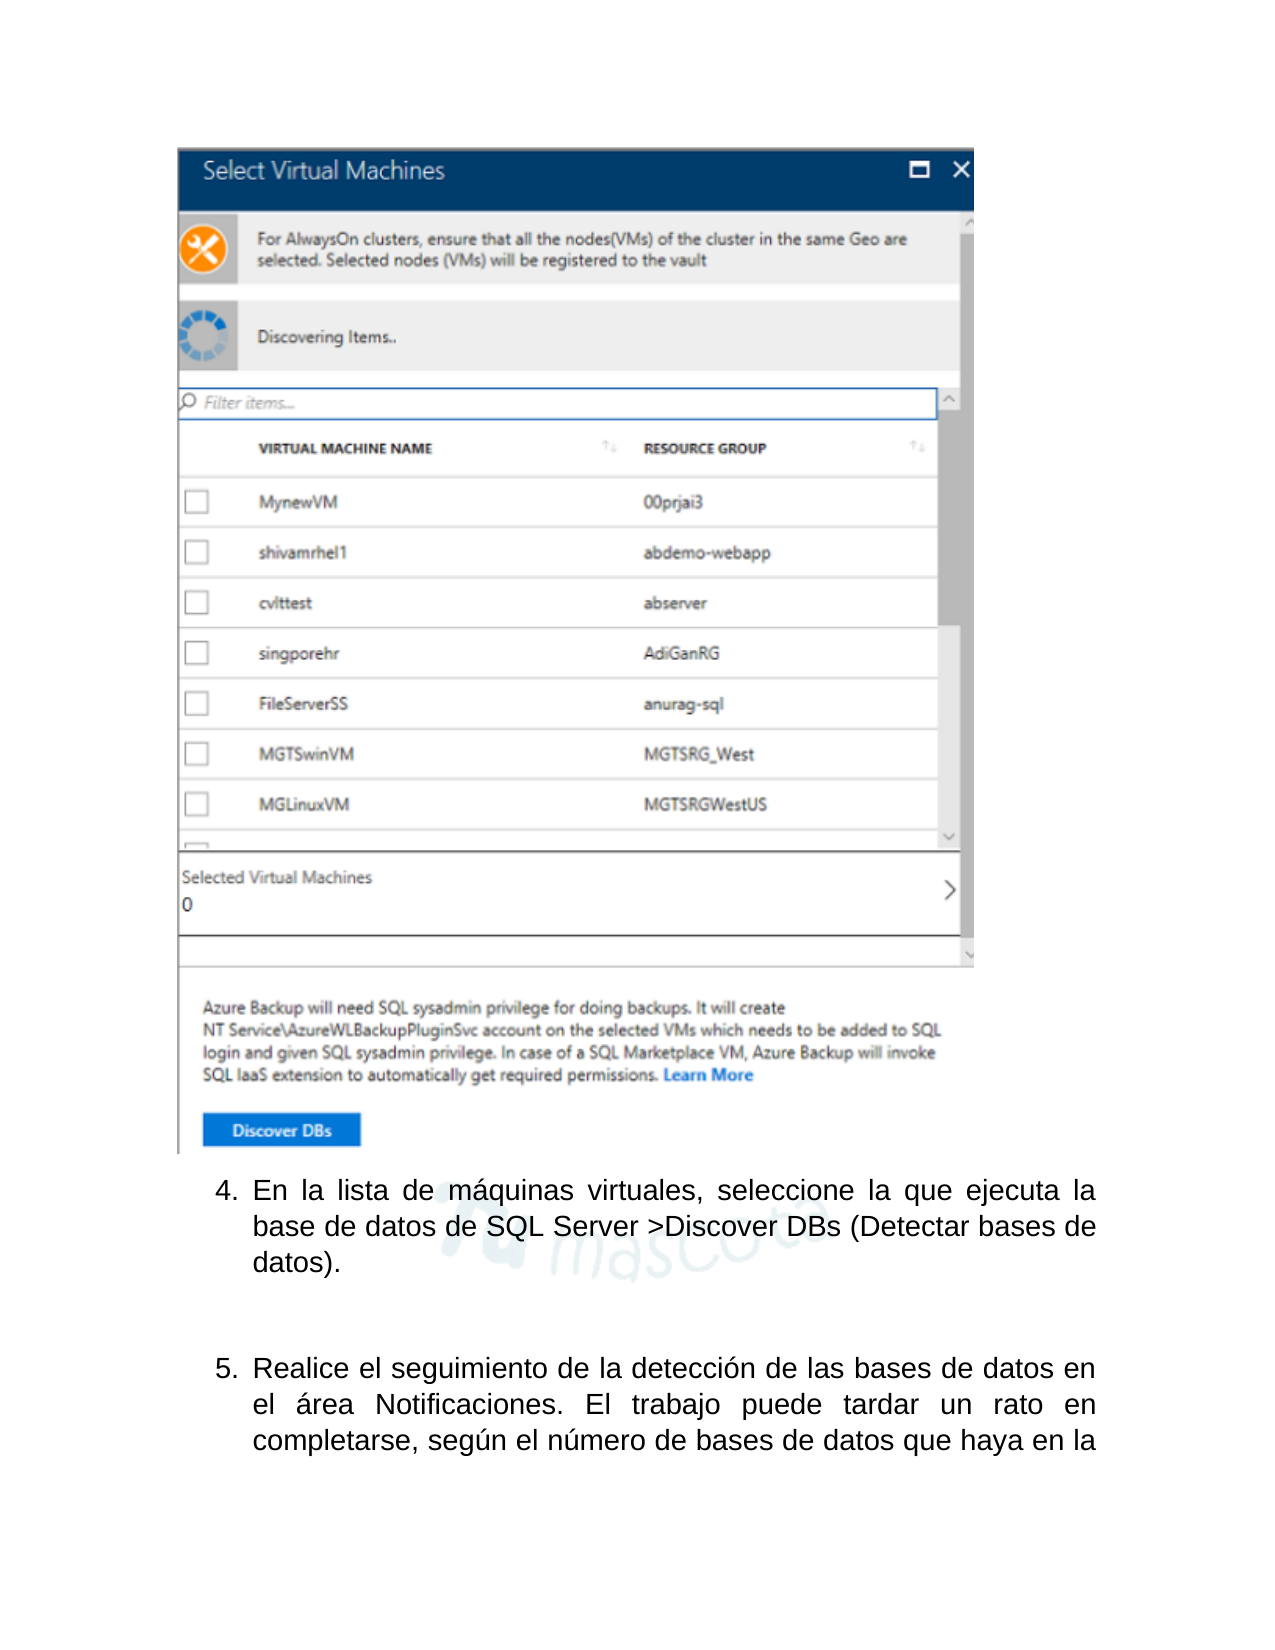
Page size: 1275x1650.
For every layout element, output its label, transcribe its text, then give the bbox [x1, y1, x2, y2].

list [215, 1351, 1098, 1456]
list En la lista de máquinas virtuales, seleccione la que ejecuta la base de datos de SQL Server >Discover DBs (Detectar bases de datos). [215, 1173, 1098, 1278]
picture [177, 147, 974, 1154]
